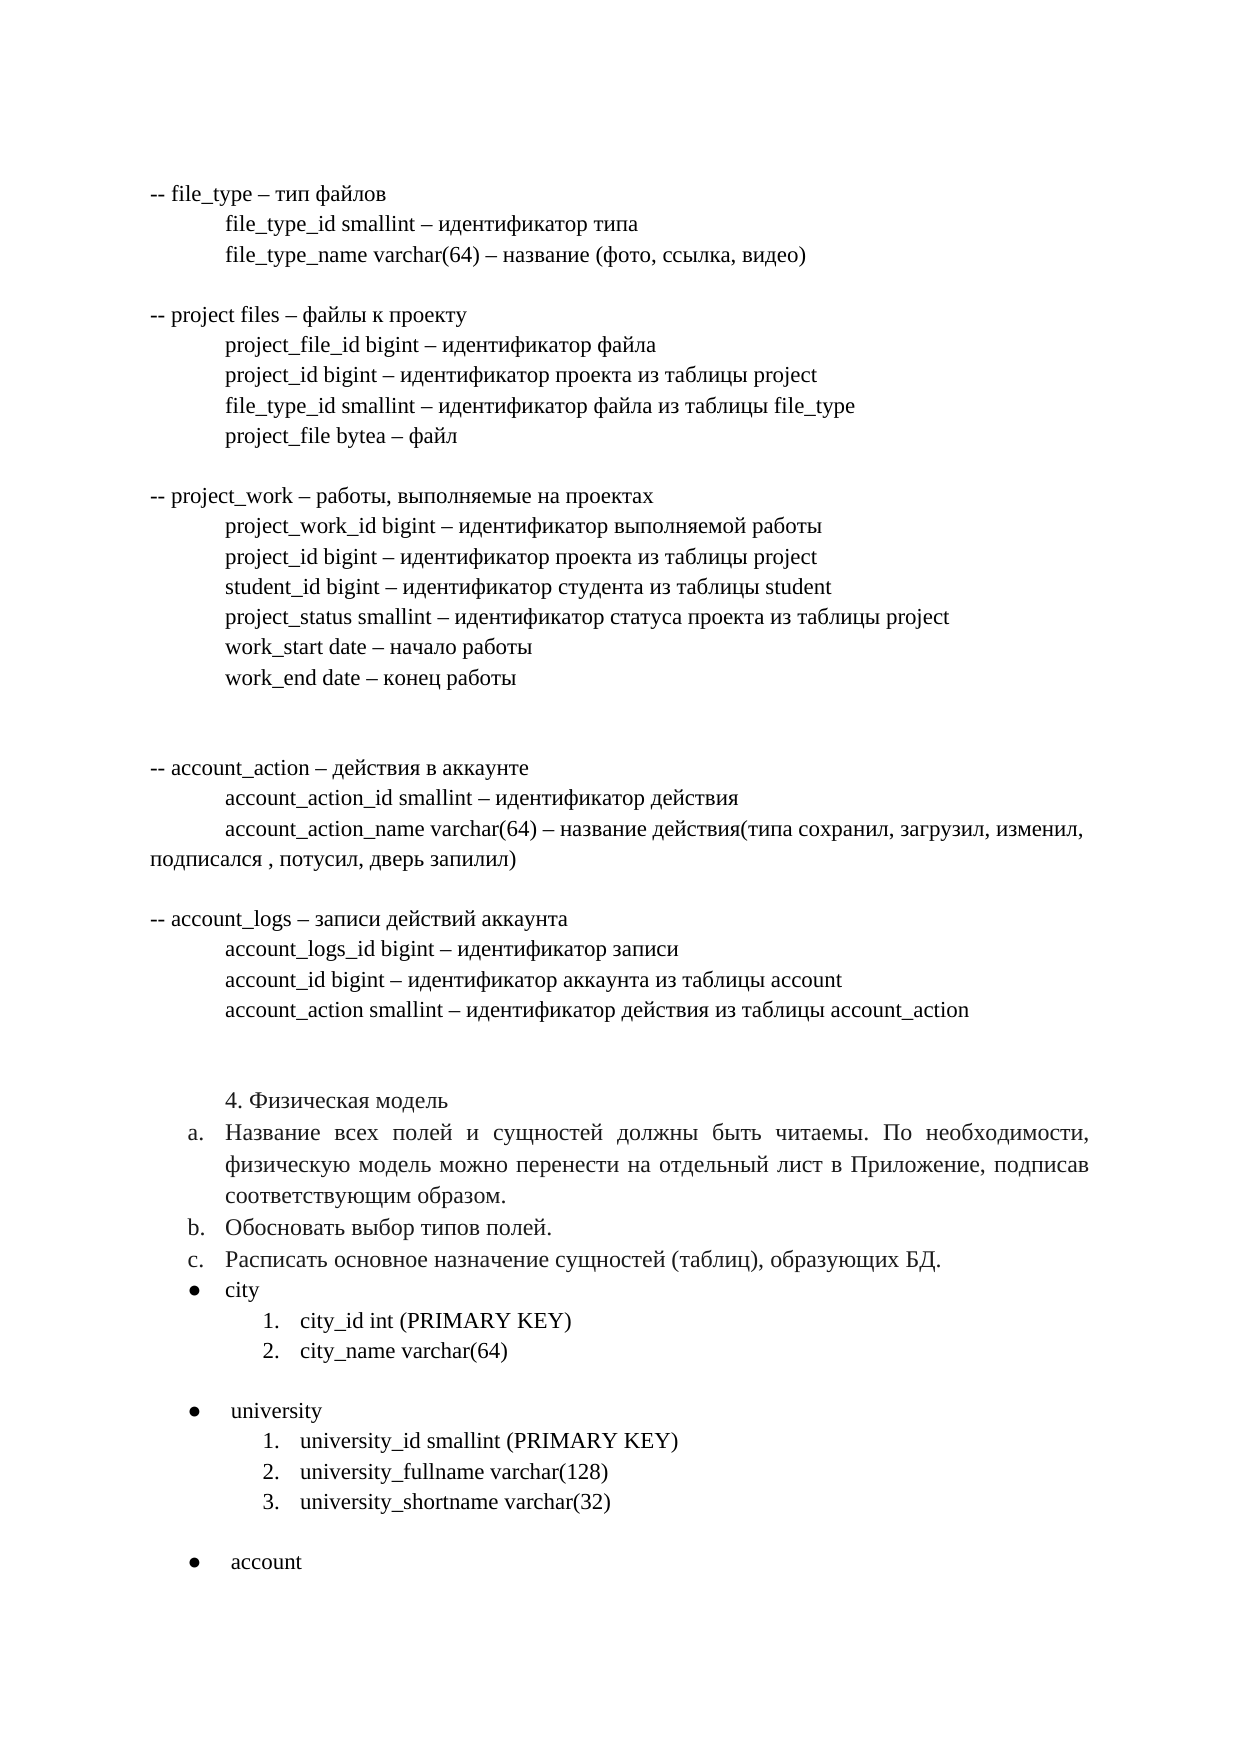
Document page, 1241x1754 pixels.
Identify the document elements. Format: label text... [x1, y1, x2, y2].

text project_status smallint – идентификатор статуса проекта из таблицы project [150, 603, 1090, 629]
list university_shortname varchar(32) [262, 1488, 1090, 1514]
text account_action_name varchar(64) – название действия(типа сохранил, загрузил, изменил, подписался , потусил, дверь запилил) [150, 814, 1090, 871]
text -- file_type – тип файлов [150, 180, 1090, 207]
list Название всех полей и сущностей должны быть читаемы. По необходимости, физическую модель можно перенести на отдельный лист в Приложение, подписав соответствующим образом. [187, 1118, 1090, 1209]
list university_fullname varchar(128) [262, 1458, 1090, 1484]
text -- project_work – работы, выполняемые на проектах [150, 482, 1090, 509]
list city [187, 1276, 1090, 1303]
text account_logs_id bigint – идентификатор записи [150, 935, 1090, 962]
list university [187, 1397, 1090, 1424]
text file_type_id smallint – идентификатор файла из таблицы file_type [150, 392, 1090, 418]
list university_id smallint (PRIMARY KEY) [262, 1427, 1090, 1454]
list account [187, 1548, 1090, 1575]
text project_work_id bigint – идентификатор выполняемой работы [150, 512, 1090, 539]
list Расписать основное назначение сущностей (таблиц), образующих БД. [187, 1245, 1090, 1272]
text -- account_action – действия в аккаунте [150, 754, 1090, 781]
list Обосновать выбор типов полей. [187, 1213, 1090, 1241]
text 4. Физическая модель [150, 1086, 1090, 1114]
text file_type_id smallint – идентификатор типа [150, 210, 1090, 237]
text account_id bigint – идентификатор аккаунта из таблицы account [150, 966, 1090, 992]
list city_id int (PRIMARY KEY) [262, 1307, 1090, 1333]
text project_file_id bigint – идентификатор файла [150, 331, 1090, 358]
text work_start date – начало работы [150, 633, 1090, 660]
text student_id bigint – идентификатор студента из таблицы student [150, 573, 1090, 599]
list city_name varchar(64) [262, 1337, 1090, 1363]
text work_end date – конец работы [150, 663, 1090, 690]
text account_action_id smallint – идентификатор действия [150, 784, 1090, 811]
text -- project files – файлы к проекту [150, 301, 1090, 327]
text project_id bigint – идентификатор проекта из таблицы project [150, 543, 1090, 569]
text project_id bigint – идентификатор проекта из таблицы project [150, 361, 1090, 388]
text -- account_logs – записи действий аккаунта [150, 905, 1090, 932]
text account_action smallint – идентификатор действия из таблицы account_action [150, 996, 1090, 1022]
text file_type_name varchar(64) – название (фото, ссылка, видео) [150, 241, 1090, 267]
text project_file bytea – файл [150, 422, 1090, 448]
